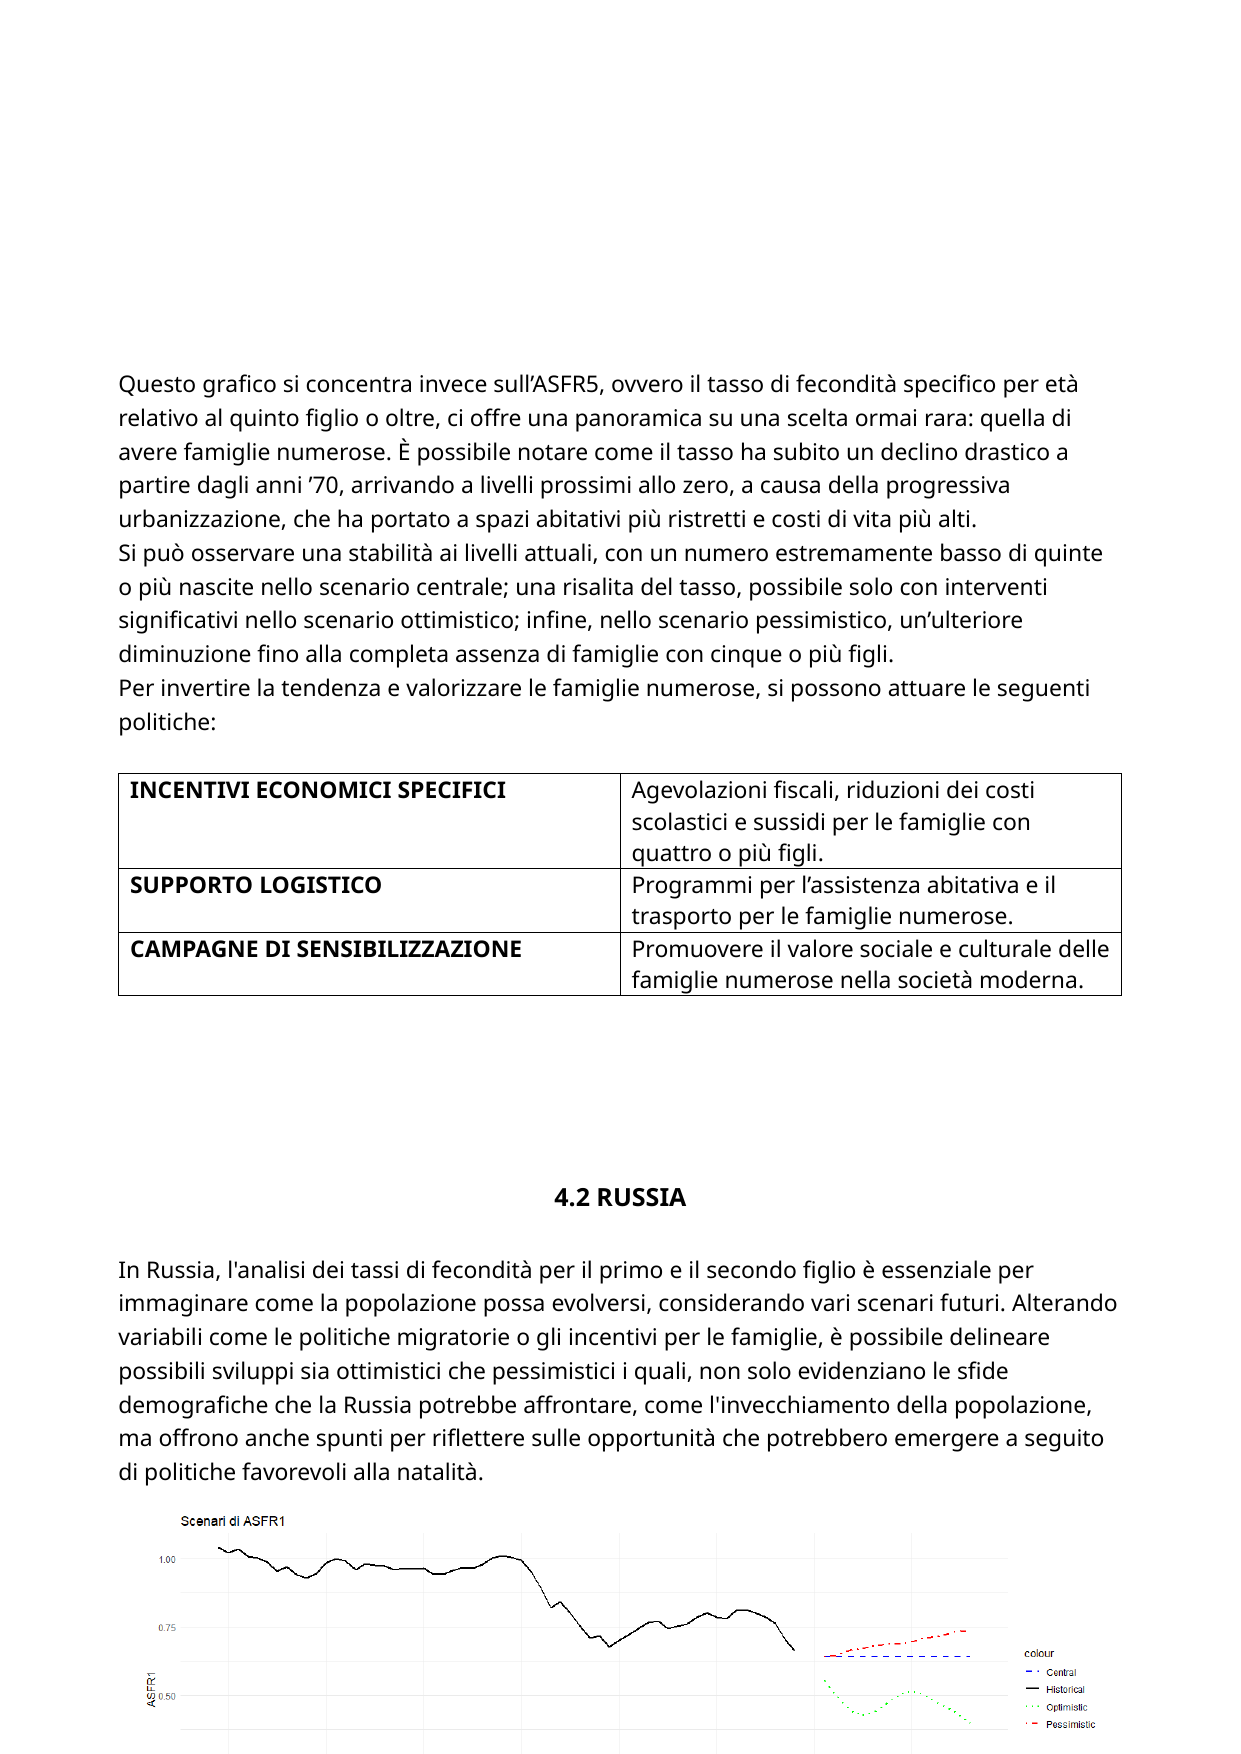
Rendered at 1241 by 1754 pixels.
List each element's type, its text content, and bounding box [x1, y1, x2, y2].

table_cell SUPPORTO LOGISTICO [119, 869, 620, 932]
text Si può osservare una stabilità ai livelli attuali, con un numero estremamente basso di quinte o più nascite nello scenario centrale; una risalita del tasso, possibile solo con interventi significativi nello scenario ottimistico; infine, nello scenario pessimistico, un’ulteriore diminuzione fino alla completa assenza di famiglie con cinque o più figli. [118, 537, 1122, 669]
table_cell Programmi per l’assistenza abitativa e il trasporto per le famiglie numerose. [621, 869, 1121, 932]
table_header Agevolazioni fiscali, riduzioni dei costi scolastici e sussidi per le famiglie con quattro o più figli. [621, 774, 1121, 868]
text Questo grafico si concentra invece sull’ASFR5, ovvero il tasso di fecondità specifico per età relativo al quinto figlio o oltre, ci offre una panoramica su una scelta ormai rara: quella di avere famiglie numerose. È possibile notare come il tasso ha subito un declino drastico a partire dagli anni ’70, arrivando a livelli prossimi allo zero, a causa della progressiva urbanizzazione, che ha portato a spazi abitativi più ristretti e costi di vita più alti. [118, 368, 1122, 534]
text Per invertire la tendenza e valorizzare le famiglie numerose, si possono attuare le seguenti politiche: [118, 672, 1122, 737]
text 4.2 RUSSIA [118, 1180, 1122, 1214]
text In Russia, l'analisi dei tassi di fecondità per il primo e il secondo figlio è essenziale per immaginare come la popolazione possa evolversi, considerando vari scenari futuri. Alterando variabili come le politiche migratorie o gli incentivi per le famiglie, è possibile delineare possibili sviluppi sia ottimistici che pessimistici i quali, non solo evidenziano le sfide demografiche che la Russia potrebbe affrontare, come l'invecchiamento della popolazione, ma offrono anche spunti per riflettere sulle opportunità che potrebbero emergere a seguito di politiche favorevoli alla natalità. [118, 1253, 1122, 1487]
table_header INCENTIVI ECONOMICI SPECIFICI [119, 774, 620, 868]
picture [140, 1509, 1101, 1754]
table_cell Promuovere il valore sociale e culturale delle famiglie numerose nella società moderna. [621, 933, 1121, 995]
table_cell CAMPAGNE DI SENSIBILIZZAZIONE [119, 933, 620, 995]
